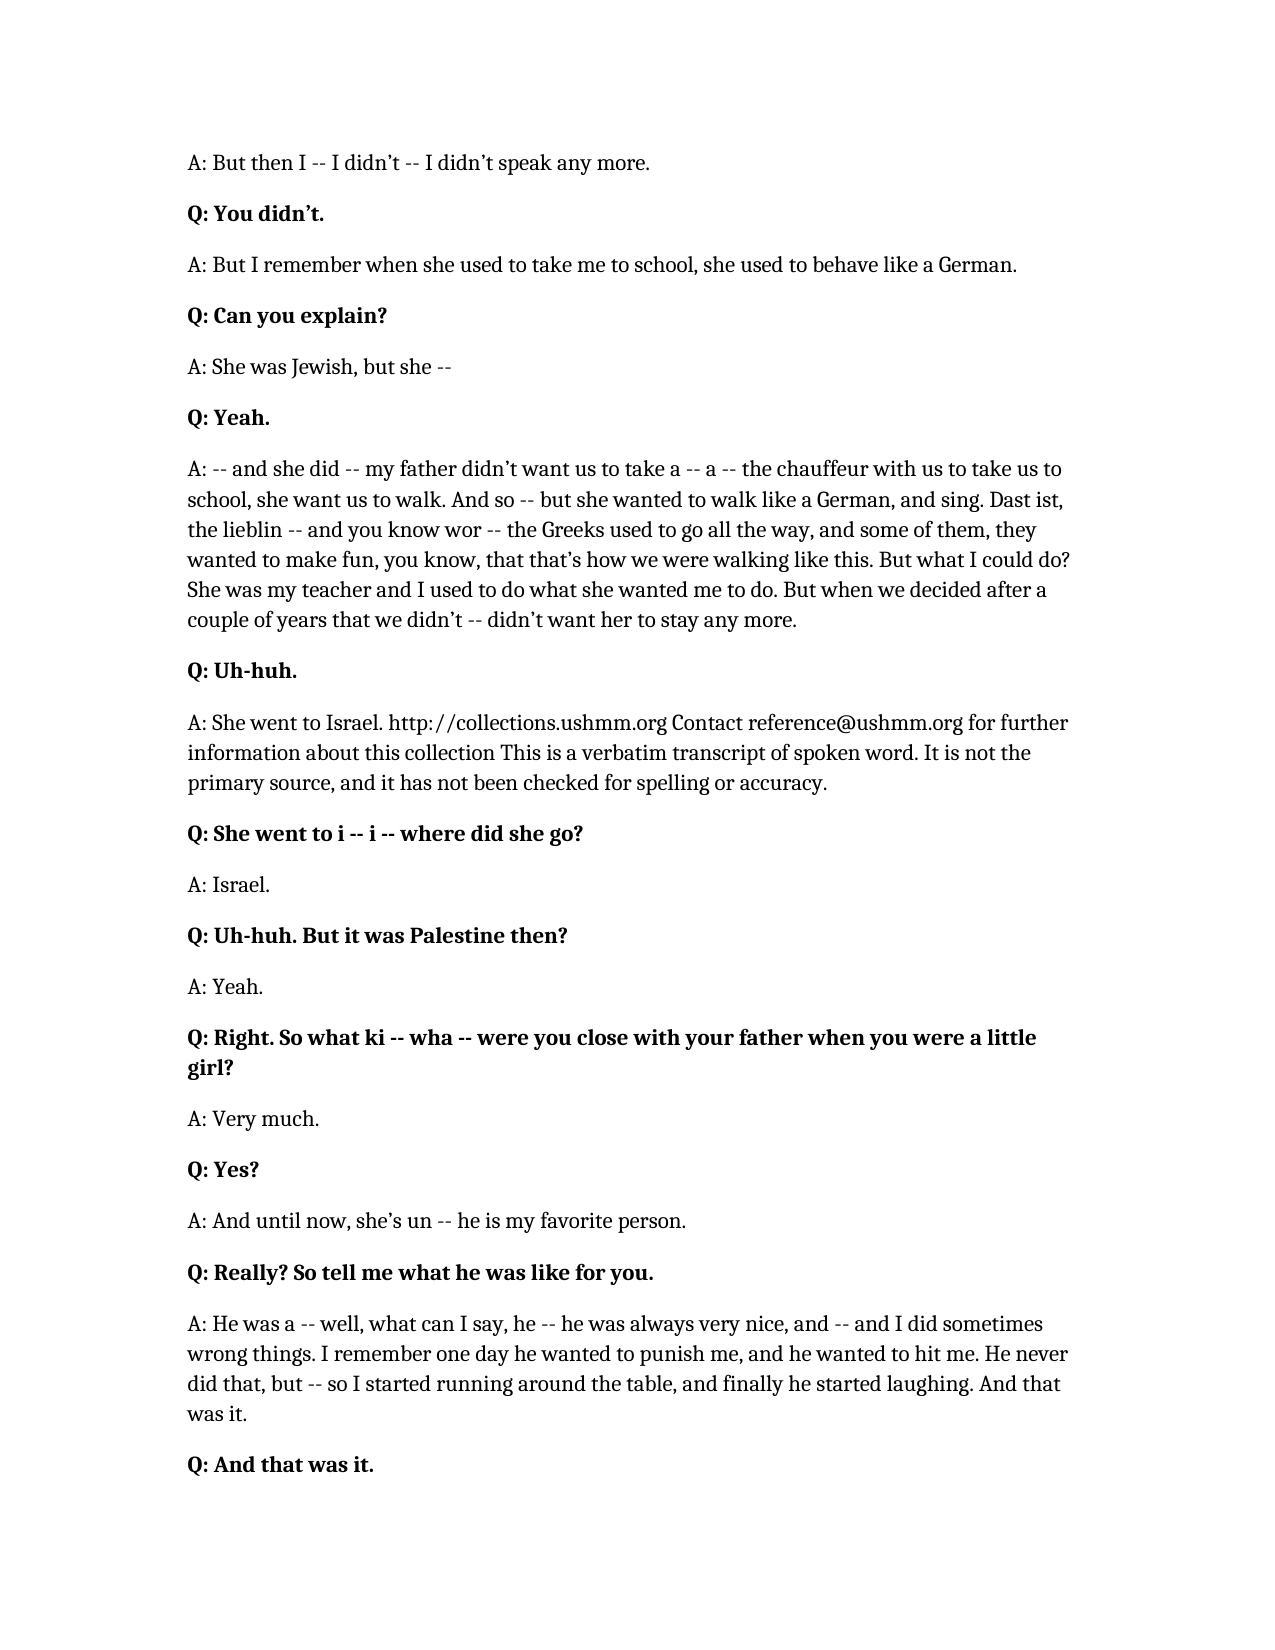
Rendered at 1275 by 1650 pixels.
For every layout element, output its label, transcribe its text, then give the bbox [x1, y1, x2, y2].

text A: Very much. [187, 1106, 1087, 1133]
text Q: Uh-huh. [187, 658, 1087, 685]
text A: She was Jewish, but she -- [187, 354, 1087, 381]
text A: He was a -- well, what can I say, he -- he was always very nice, and -- and I did sometimes wrong things. I remember one day he wanted to punish me, and he wanted to hit me. He never did that, but -- so I started running around the table, and finally he started laughing. And that was it. [187, 1310, 1087, 1427]
text A: And until now, she’s un -- he is my favorite person. [187, 1208, 1087, 1235]
text A: But then I -- I didn’t -- I didn’t speak any more. [187, 150, 1087, 176]
text Q: Really? So tell me what he was like for you. [187, 1259, 1087, 1286]
text A: Israel. [187, 872, 1087, 898]
text Q: She went to i -- i -- where did she go? [187, 821, 1087, 847]
text A: She went to Israel. http://collections.ushmm.org Contact reference@ushmm.org for further information about this collection This is a verbatim transcript of spoken word. It is not the primary source, and it has not been checked for spelling or accuracy. [187, 709, 1087, 796]
text Q: You didn’t. [187, 201, 1087, 227]
text Q: Can you explain? [187, 303, 1087, 329]
text Q: Yes? [187, 1157, 1087, 1184]
text A: -- and she did -- my father didn’t want us to take a -- a -- the chauffeur with us to take us to school, she want us to walk. And so -- but she wanted to walk like a German, and sing. Dast ist, the lieblin -- and you know wor -- the Greeks used to go all the way, and some of them, they wanted to make fun, you know, that that’s how we were walking like this. But what I could do? She was my teacher and I used to do what she wanted me to do. But when we decided after a couple of years that we didn’t -- didn’t want her to stay any more. [187, 456, 1087, 634]
text Q: And that was it. [187, 1452, 1087, 1478]
text Q: Yeah. [187, 405, 1087, 432]
text A: But I remember when she used to take me to school, she used to behave like a German. [187, 252, 1087, 278]
text Q: Uh-huh. But it was Palestine then? [187, 923, 1087, 949]
text Q: Right. So what ki -- wha -- were you close with your father when you were a little girl? [187, 1025, 1087, 1082]
text A: Yeah. [187, 974, 1087, 1000]
